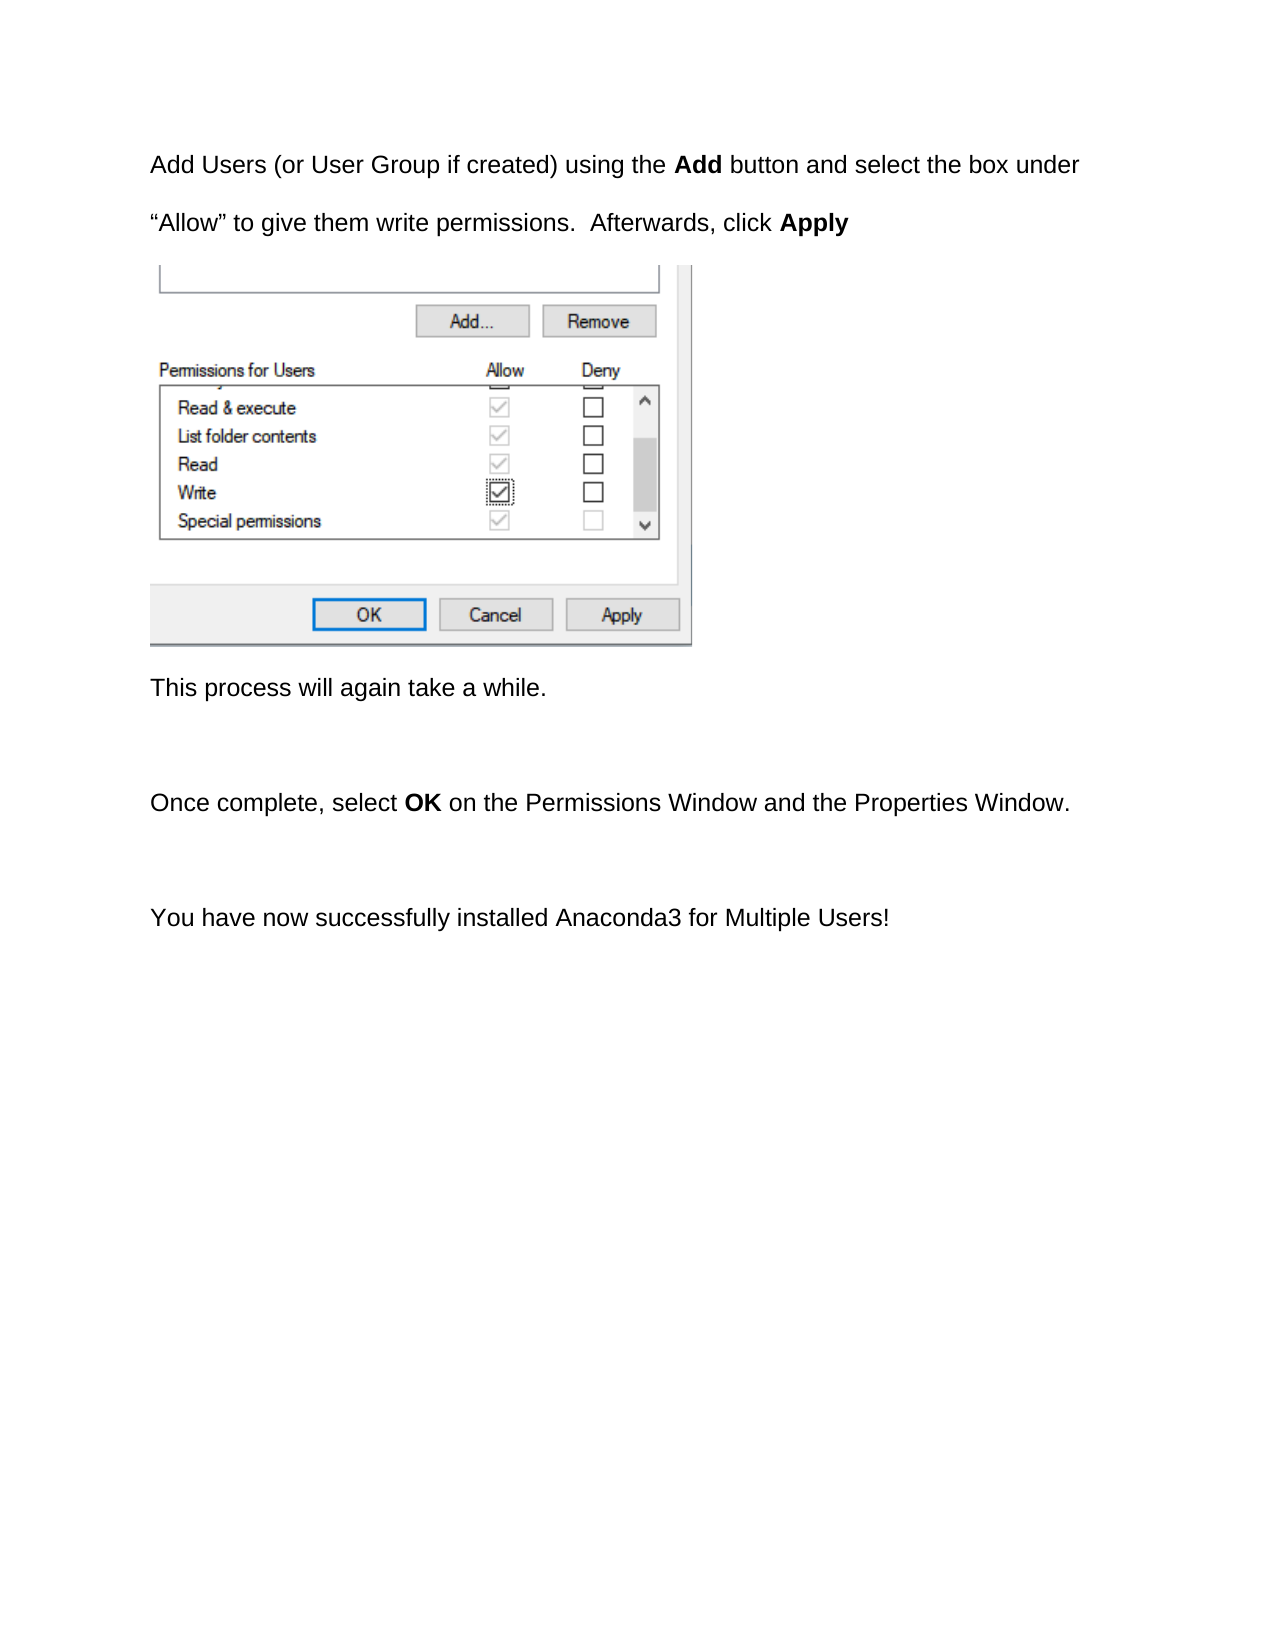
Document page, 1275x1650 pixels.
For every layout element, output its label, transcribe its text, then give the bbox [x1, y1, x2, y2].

text You have now successfully installed Anaconda3 for Multiple Users! [150, 903, 1125, 931]
picture [150, 265, 693, 647]
text Add Users (or User Group if created) using the Add button and select the box under “Allow” to give them write permissions. Afterwards, click Apply [150, 150, 1125, 236]
text This process will again take a while. [150, 673, 1125, 701]
text Once complete, select OK on the Permissions Window and the Properties Window. [150, 788, 1125, 816]
